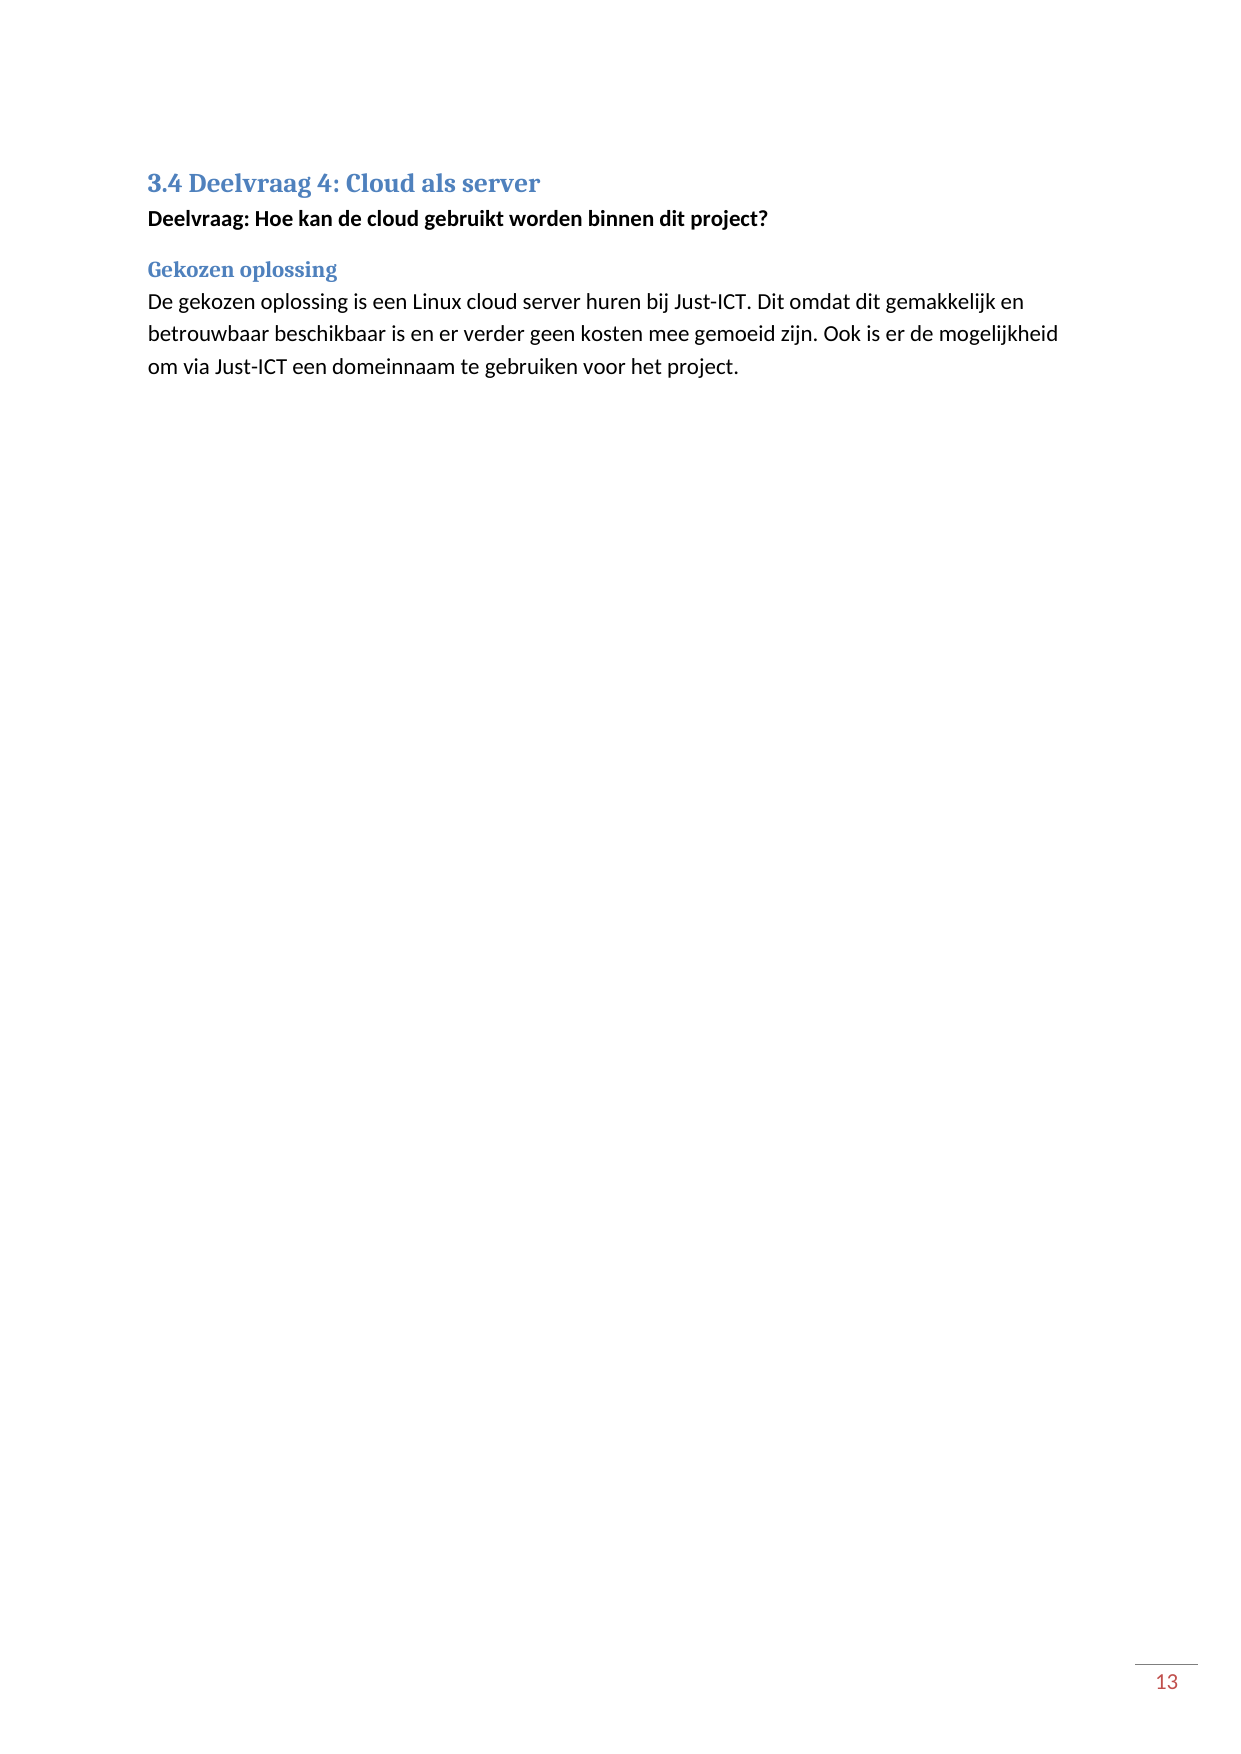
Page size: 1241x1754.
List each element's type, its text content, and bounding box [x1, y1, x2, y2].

subtitle 3.4 Deelvraag 4: Cloud als server [148, 168, 1093, 199]
text De gekozen oplossing is een Linux cloud server huren bij Just-ICT. Dit omdat dit gemakkelijk en betrouwbaar beschikbaar is en er verder geen kosten mee gemoeid zijn. Ook is er de mogelijkheid om via Just-ICT een domeinnaam te gebruiken voor het project. [148, 287, 1093, 380]
subtitle Gekozen oplossing [148, 257, 1093, 283]
text Deelvraag: Hoe kan de cloud gebruikt worden binnen dit project? [148, 204, 1093, 232]
